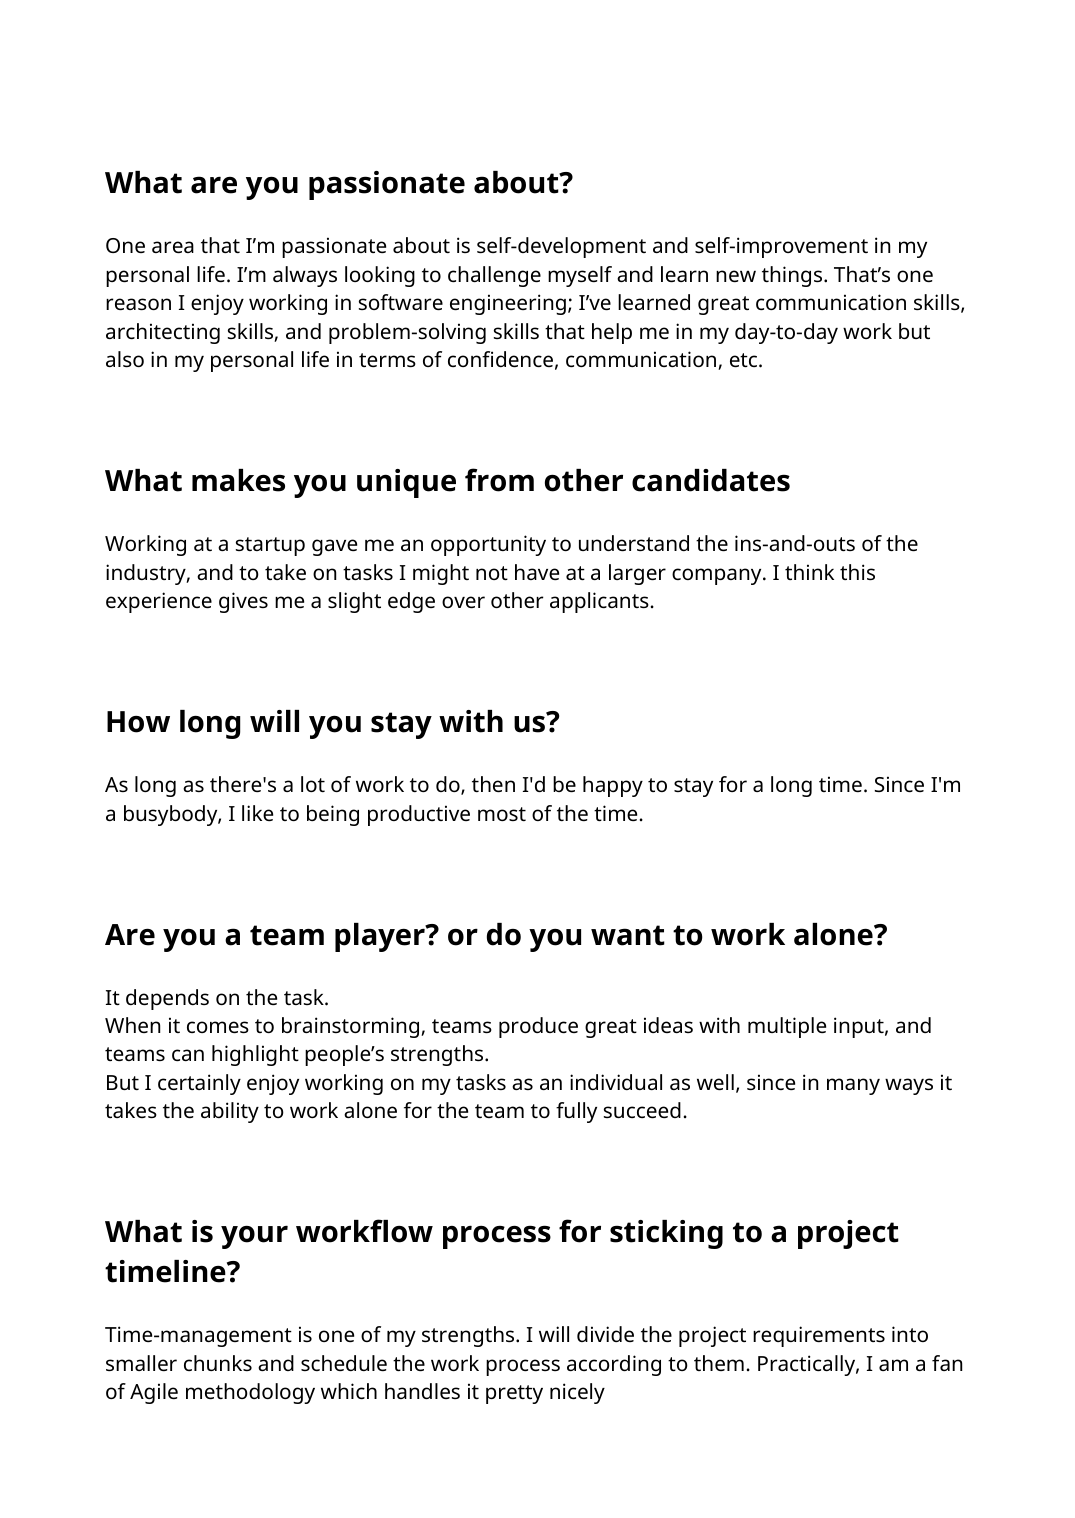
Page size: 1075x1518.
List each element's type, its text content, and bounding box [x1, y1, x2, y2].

subtitle What are you passionate about? [105, 163, 970, 202]
subtitle How long will you stay with us? [105, 701, 970, 741]
subtitle Are you a team player? or do you want to work alone? [105, 914, 970, 953]
subtitle What makes you unique from other candidates [105, 460, 970, 500]
text One area that I’m passionate about is self-development and self-improvement in my personal life. I’m always looking to challenge myself and learn new things. That’s one reason I enjoy working in software engineering; I’ve learned great communication skills, architecting skills, and problem-solving skills that help me in my day-to-day work but also in my personal life in terms of confidence, communication, etc. [105, 231, 970, 374]
subtitle What is your workflow process for sticking to a project timeline? [105, 1212, 970, 1291]
text It depends on the task. When it comes to brainstorming, teams produce great ideas with multiple input, and teams can highlight people’s strengths. But I certainly enjoy working on my tasks as an individual as well, since in many ways it takes the ability to work alone for the team to fully succeed. [105, 983, 970, 1125]
text As long as there's a lot of work to do, then I'd be happy to stay for a long time. Since I'm a busybody, I like to being productive most of the time. [105, 770, 970, 827]
text Time-management is one of my strengths. I will divide the project requirements into smaller chunks and schedule the work process according to them. Practically, I am a fan of Agile methodology which handles it pretty nicely [105, 1320, 970, 1406]
text Working at a startup gave me an opportunity to understand the ins-and-outs of the industry, and to take on tasks I might not have at a larger company. I think this experience gives me a slight edge over other applicants. [105, 529, 970, 614]
